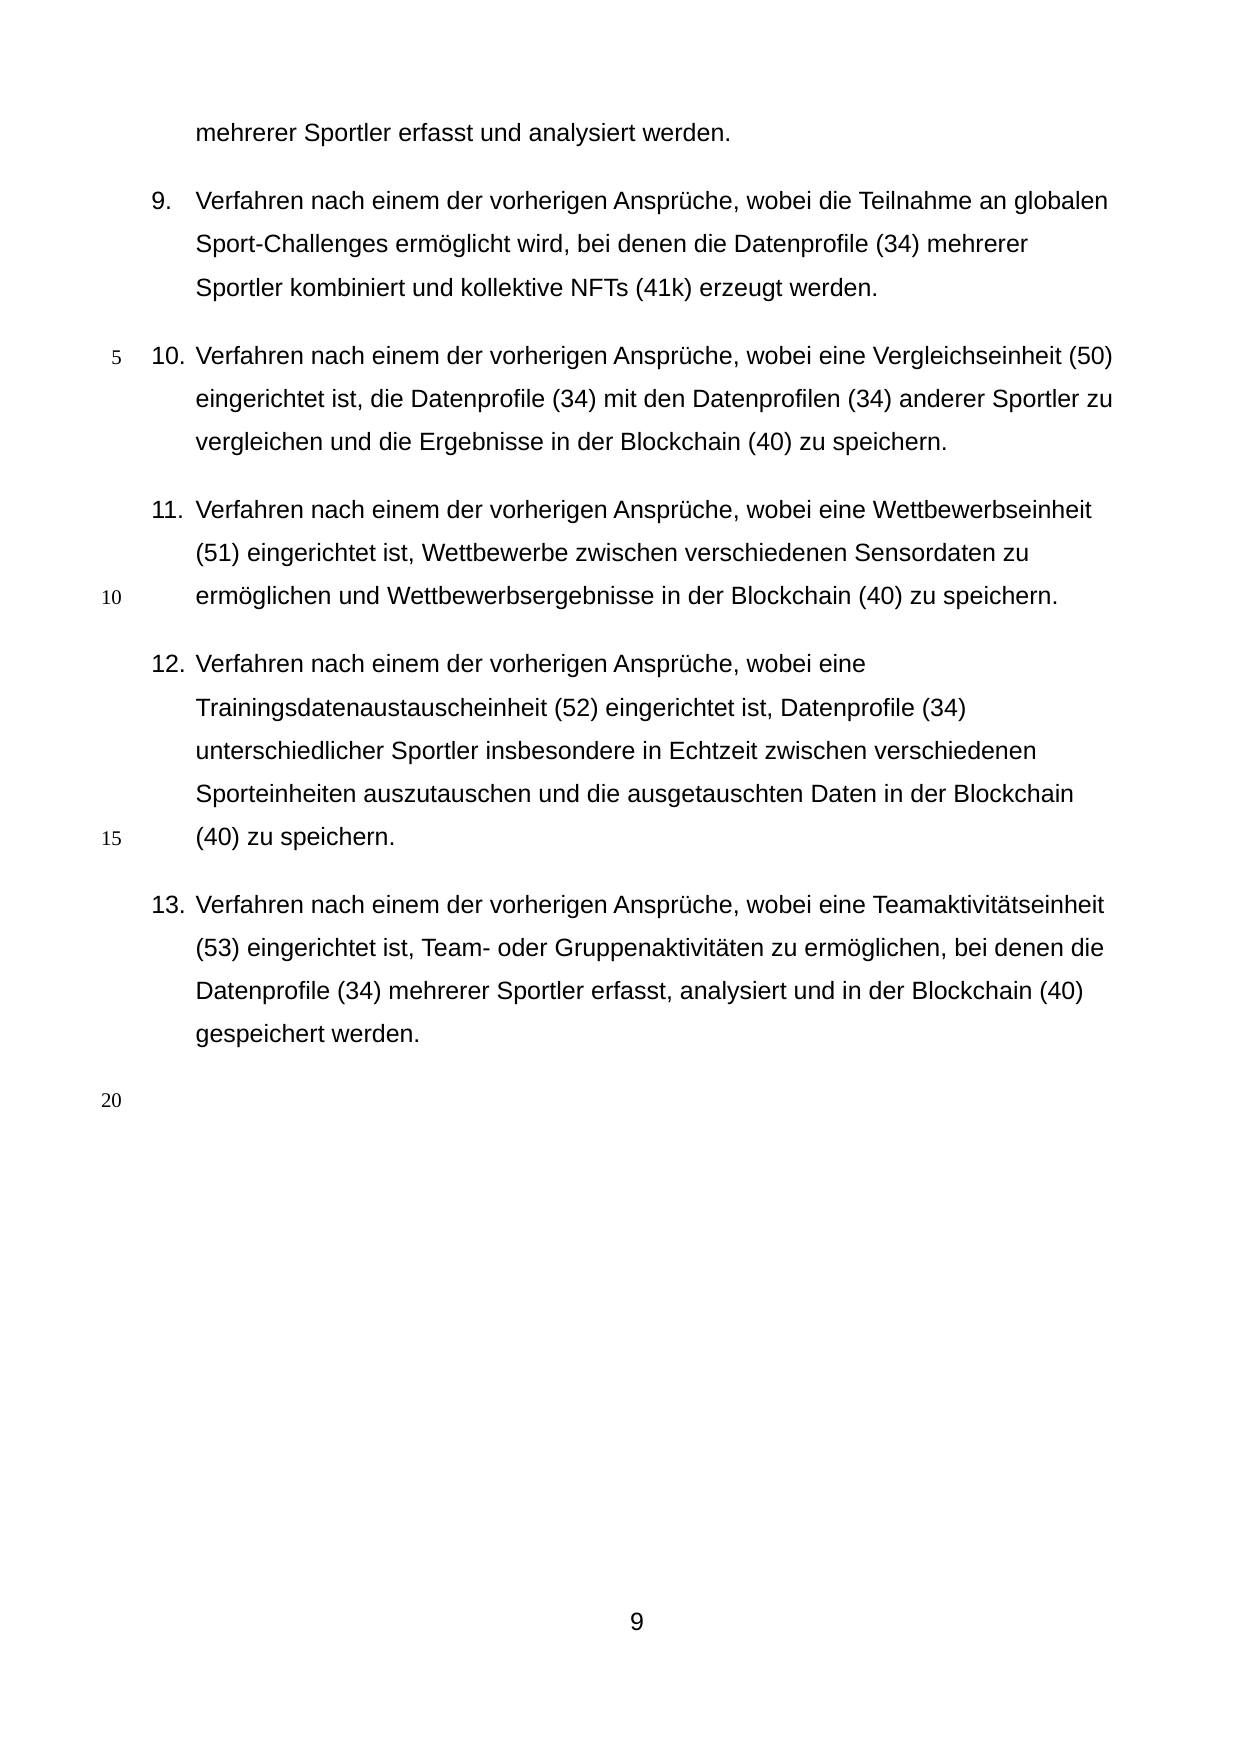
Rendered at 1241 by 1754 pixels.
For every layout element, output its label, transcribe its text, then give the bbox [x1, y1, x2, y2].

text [151, 118, 1123, 147]
text 13. Verfahren nach einem der vorherigen Ansprüche, wobei eine Teamaktivitätseinheit (53) eingerichtet ist, Team- oder Gruppenaktivitäten zu ermöglichen, bei denen die Datenprofile (34) mehrerer Sportler erfasst, analysiert und in der Blockchain (40) gespeichert werden. [151, 890, 1123, 1048]
text 12. Verfahren nach einem der vorherigen Ansprüche, wobei eine Trainingsdatenaustauscheinheit (52) eingerichtet ist, Datenprofile (34) unterschiedlicher Sportler insbesondere in Echtzeit zwischen verschiedenen Sporteinheiten auszutauschen und die ausgetauschten Daten in der Blockchain (40) zu speichern. [151, 649, 1123, 851]
text 9. Verfahren nach einem der vorherigen Ansprüche, wobei die Teilnahme an globalen Sport-Challenges ermöglicht wird, bei denen die Datenprofile (34) mehrerer Sportler kombiniert und kollektive NFTs (41k) erzeugt werden. [151, 186, 1123, 301]
text 11. Verfahren nach einem der vorherigen Ansprüche, wobei eine Wettbewerbseinheit (51) eingerichtet ist, Wettbewerbe zwischen verschiedenen Sensordaten zu ermöglichen und Wettbewerbsergebnisse in der Blockchain (40) zu speichern. [151, 495, 1123, 610]
text 10. Verfahren nach einem der vorherigen Ansprüche, wobei eine Vergleichseinheit (50) eingerichtet ist, die Datenprofile (34) mit den Datenprofilen (34) anderer Sportler zu vergleichen und die Ergebnisse in der Blockchain (40) zu speichern. [151, 341, 1123, 456]
